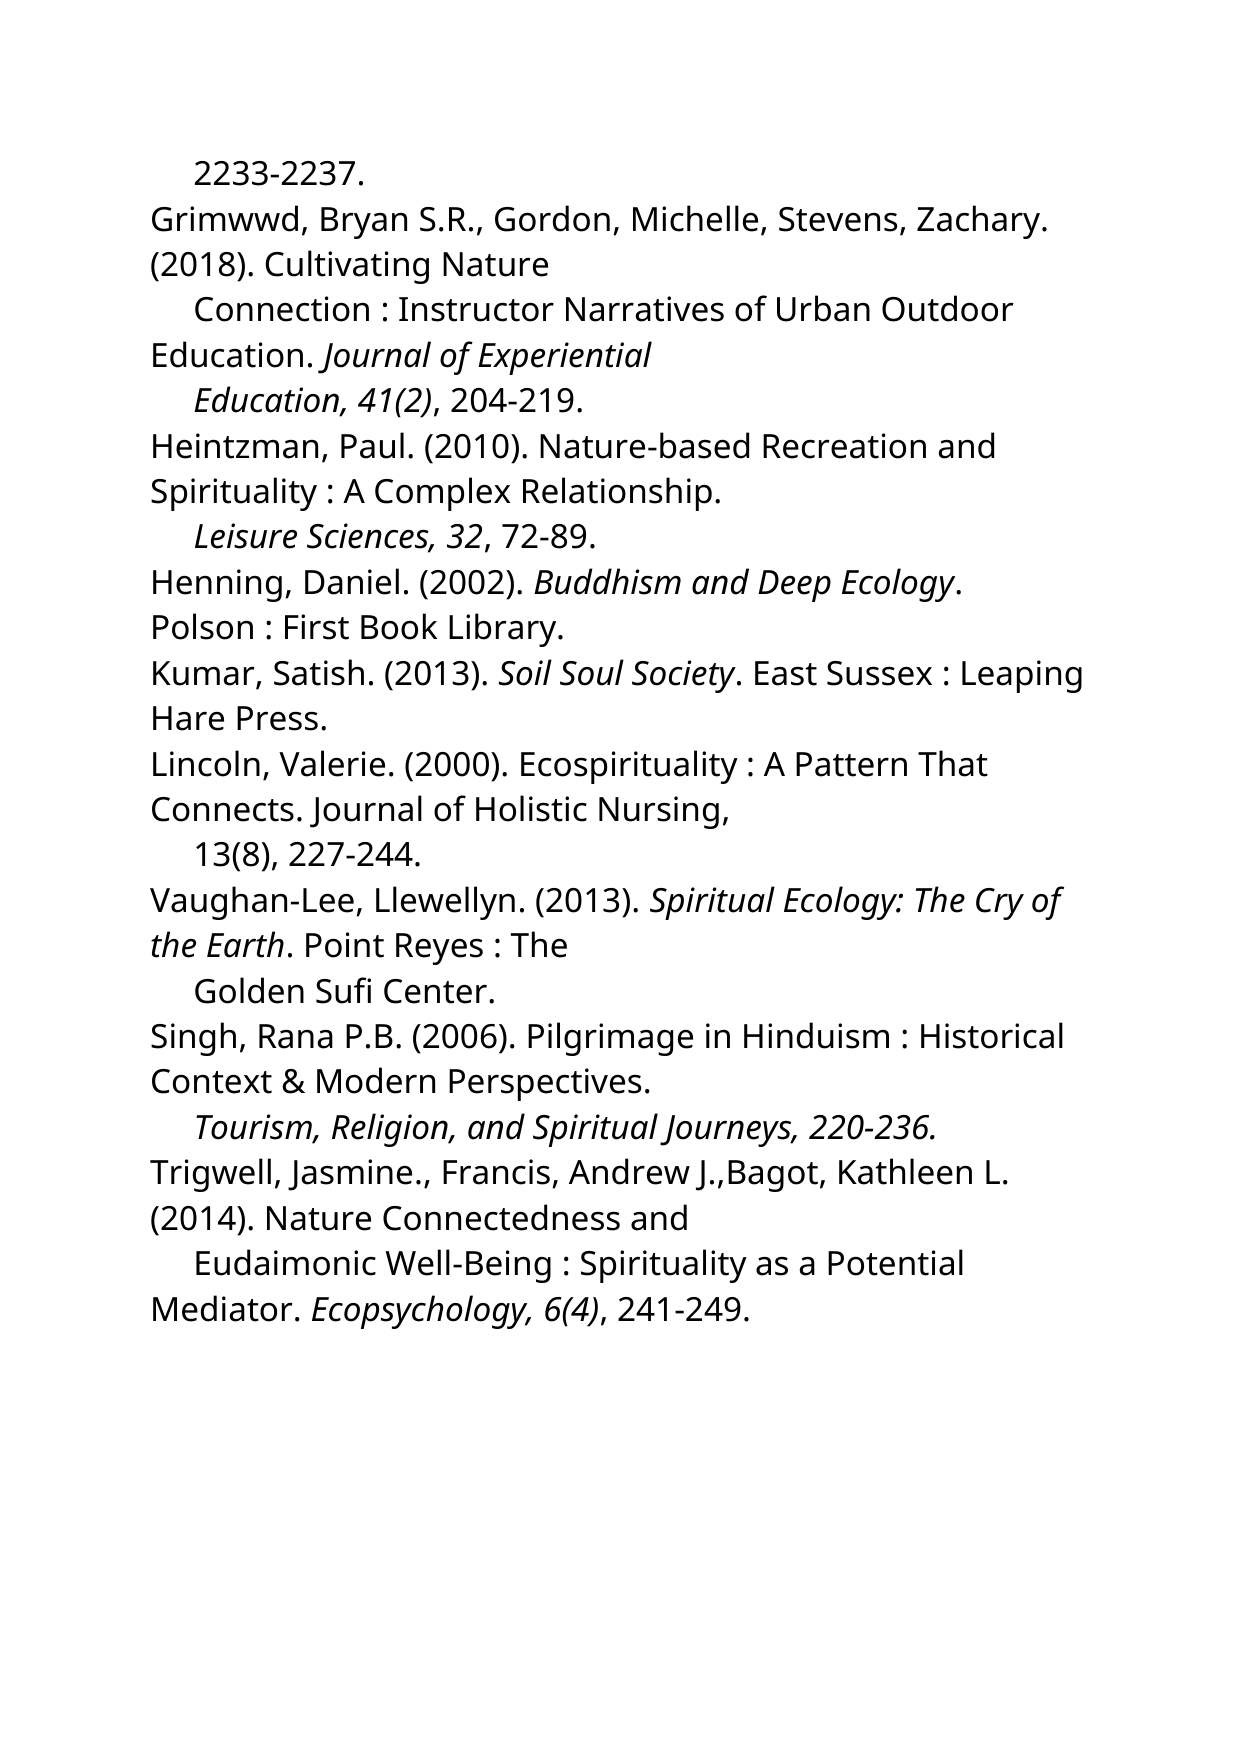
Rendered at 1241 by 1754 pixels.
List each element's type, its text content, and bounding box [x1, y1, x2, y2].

text Kumar, Satish. (2013). Soil Soul Society. East Sussex : Leaping Hare Press. [150, 649, 1090, 740]
text 13(8), 227-244. [150, 831, 1090, 877]
text Golden Sufi Center. [150, 967, 1090, 1013]
text Eudaimonic Well-Being : Spirituality as a Potential Mediator. Ecopsychology, 6(4), 241-249. [150, 1240, 1090, 1331]
text Lincoln, Valerie. (2000). Ecospirituality : A Pattern That Connects. Journal of Holistic Nursing, [150, 740, 1090, 831]
text Connection : Instructor Narratives of Urban Outdoor Education. Journal of Experiential [150, 286, 1090, 377]
text Singh, Rana P.B. (2006). Pilgrimage in Hinduism : Historical Context & Modern Perspectives. [150, 1013, 1090, 1104]
text Education, 41(2), 204-219. [150, 377, 1090, 422]
text Grimwwd, Bryan S.R., Gordon, Michelle, Stevens, Zachary. (2018). Cultivating Nature [150, 195, 1090, 286]
text Leisure Sciences, 32, 72-89. [150, 513, 1090, 559]
text Tourism, Religion, and Spiritual Journeys, 220-236. [150, 1104, 1090, 1149]
text Trigwell, Jasmine., Francis, Andrew J.,Bagot, Kathleen L. (2014). Nature Connectedness and [150, 1149, 1090, 1240]
text Heintzman, Paul. (2010). Nature-based Recreation and Spirituality : A Complex Relationship. [150, 422, 1090, 513]
text Vaughan-Lee, Llewellyn. (2013). Spiritual Ecology: The Cry of the Earth. Point Reyes : The [150, 877, 1090, 967]
text Henning, Daniel. (2002). Buddhism and Deep Ecology. Polson : First Book Library. [150, 559, 1090, 649]
text 2233-2237. [150, 150, 1090, 195]
